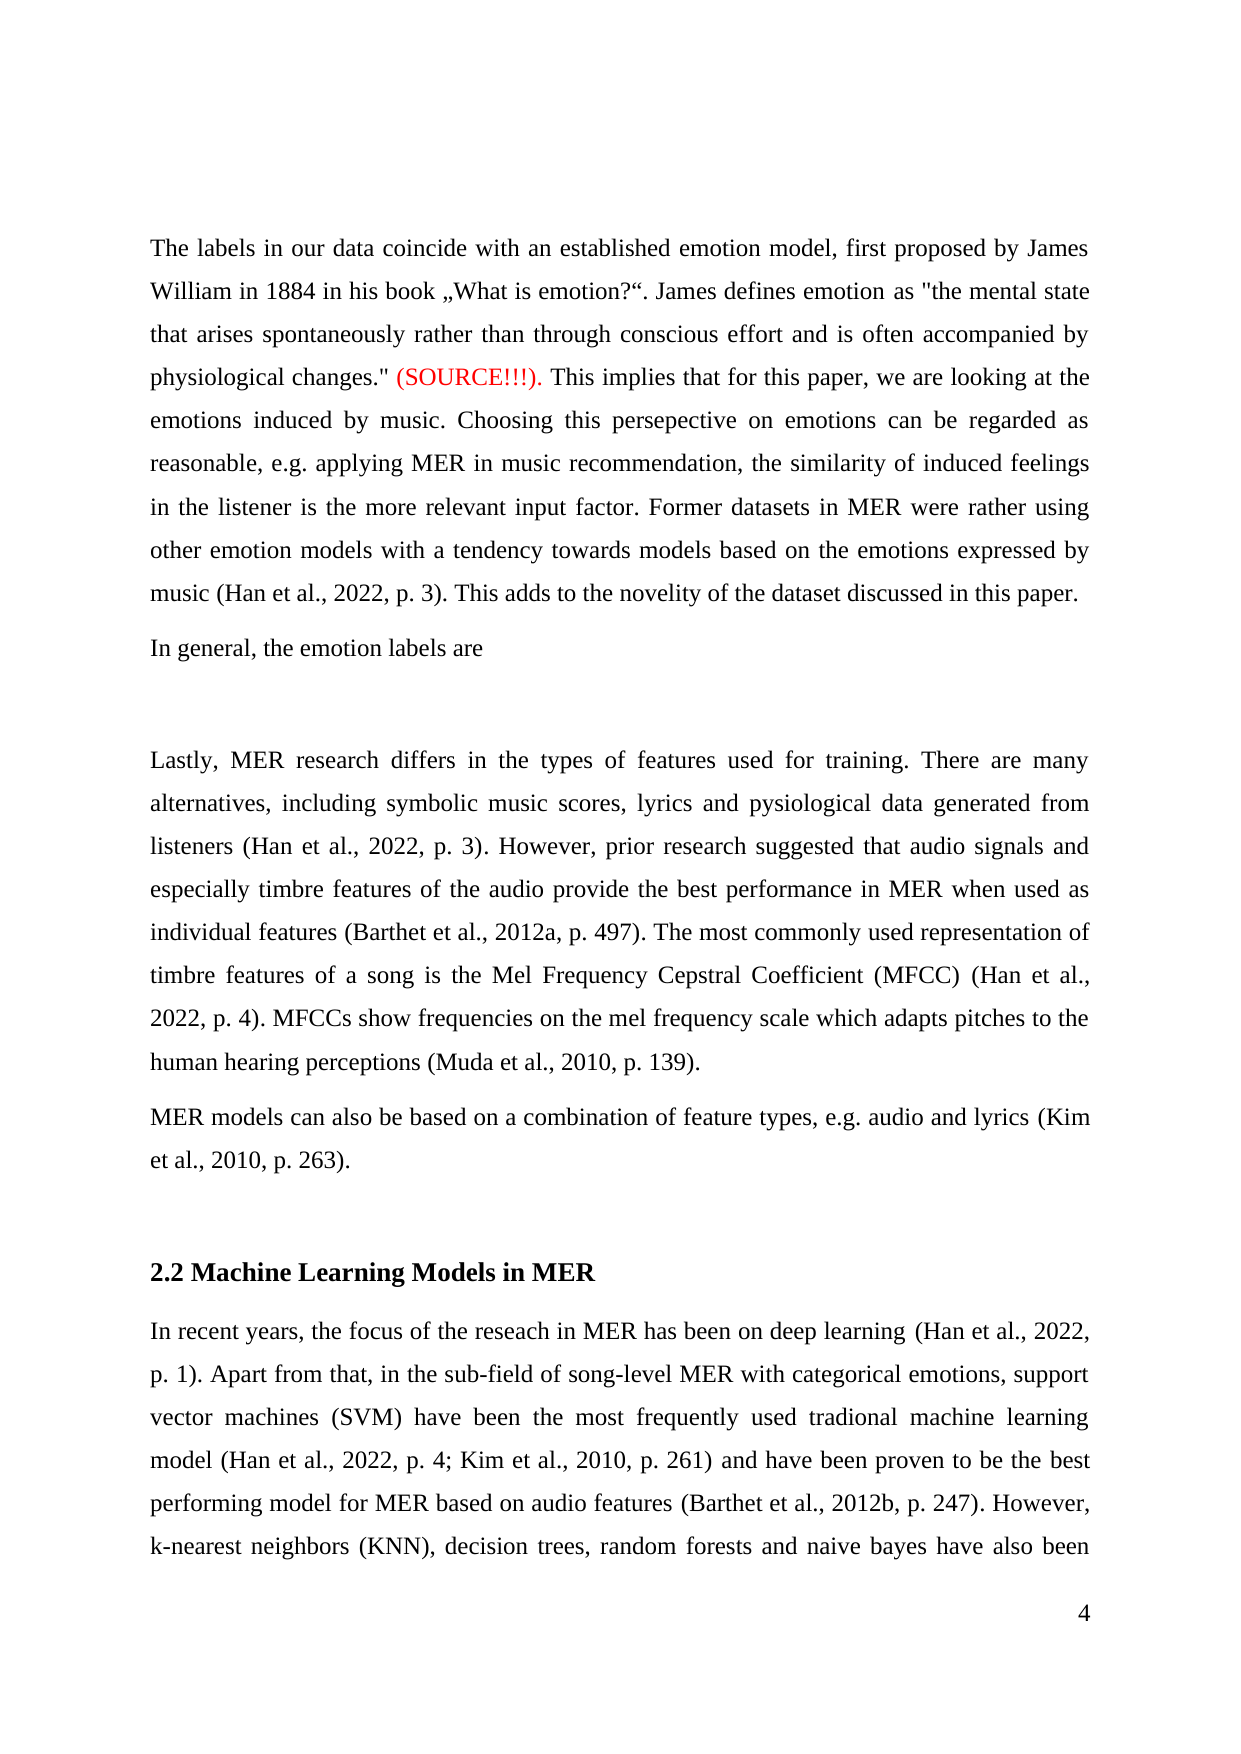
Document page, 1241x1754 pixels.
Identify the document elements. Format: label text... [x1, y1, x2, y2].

subtitle 2.2 Machine Learning Models in MER [150, 1257, 1090, 1288]
text In general, the emotion labels are [150, 633, 1090, 662]
text The labels in our data coincide with an established emotion model, first proposed by James William in 1884 in his book „What is emotion?“. James defines emotion as "the mental state that arises spontaneously rather than through conscious effort and is often accompanied by physiological changes." (SOURCE!!!). This implies that for this paper, we are looking at the emotions induced by music. Choosing this persepective on emotions can be regarded as reasonable, e.g. applying MER in music recommendation, the similarity of induced feelings in the listener is the more relevant input factor. Former datasets in MER were rather using other emotion models with a tendency towards models based on the emotions expressed by music . This adds to the novelity of the dataset discussed in this paper. [150, 233, 1090, 607]
text MER models can also be based on a combination of feature types, e.g. audio and lyrics . [150, 1102, 1090, 1174]
text Lastly, MER research differs in the types of features used for training. There are many alternatives, including symbolic music scores, lyrics and pysiological data generated from listeners . However, prior research suggested that audio signals and especially timbre features of the audio provide the best performance in MER when used as individual features . The most commonly used representation of timbre features of a song is the Mel Frequency Cepstral Coefficient (MFCC) . MFCCs show frequencies on the mel frequency scale which adapts pitches to the human hearing perceptions . [150, 745, 1090, 1075]
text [150, 1316, 1090, 1560]
